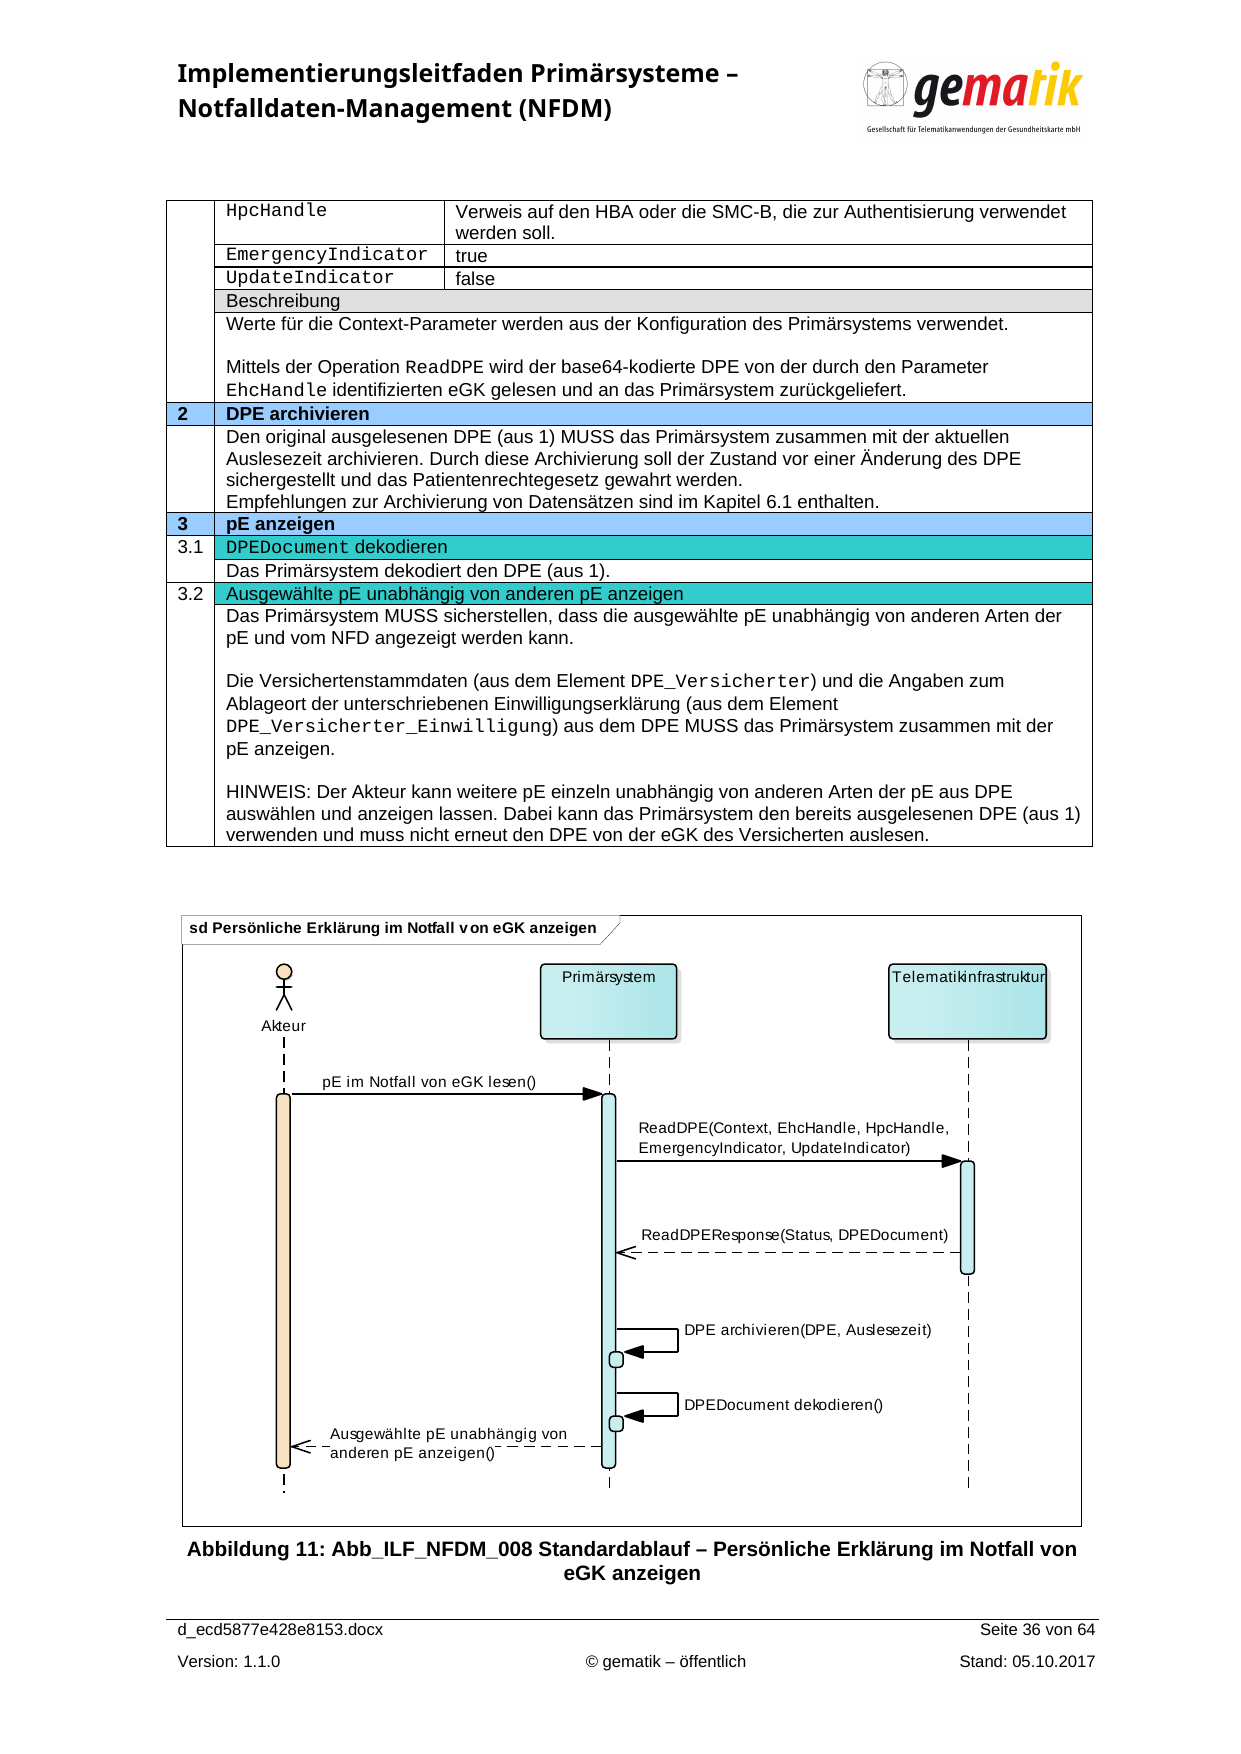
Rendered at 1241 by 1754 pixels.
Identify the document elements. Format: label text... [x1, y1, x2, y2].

table_cell EmergencyIndicator [215, 245, 444, 266]
table_cell pE anzeigen [215, 513, 1092, 535]
table_cell true [445, 245, 1092, 266]
table_cell Den original ausgelesenen DPE (aus 1) MUSS das Primärsystem zusammen mit der aktuellen Auslesezeit archivieren. Durch diese Archivierung soll der Zustand vor einer Änderung des DPE sichergestellt und das Patientenrechtegesetz gewahrt werden. Empfehlungen zur Archivierung von Datensätzen sind im Kapitel 6.1 enthalten. [215, 426, 1092, 512]
table_cell Das Primärsystem MUSS sicherstellen, dass die ausgewählte pE unabhängig von anderen Arten der pE und vom NFD angezeigt werden kann. Die Versichertenstammdaten (aus dem Element DPE_Versicherter) und die Angaben zum Ablageort der unterschriebenen Einwilligungserklärung (aus dem Element DPE_Versicherter_Einwilligung) aus dem DPE MUSS das Primärsystem zusammen mit der pE anzeigen. HINWEIS: Der Akteur kann weitere pE einzeln unabhängig von anderen Arten der pE aus DPE auswählen und anzeigen lassen. Dabei kann das Primärsystem den bereits ausgelesenen DPE (aus 1) verwenden und muss nicht erneut den DPE von der eGK des Versicherten auslesen. [215, 605, 1092, 846]
picture [854, 56, 1086, 143]
table_cell Verweis auf den HBA oder die SMC-B, die zur Authentisierung verwendet werden soll. [445, 201, 1092, 244]
table_cell false [445, 268, 1092, 289]
table_cell 3 [167, 513, 214, 535]
table_cell 3.2 [167, 583, 214, 846]
text Abbildung 11: Abb_ILF_NFDM_008 Standardablauf – Persönliche Erklärung im Notfall von eGK anzeigen [177, 1537, 1087, 1585]
table_cell HpcHandle [215, 201, 444, 244]
table_cell Werte für die Context-Parameter werden aus der Konfiguration des Primärsystems verwendet. Mittels der Operation ReadDPE wird der base64-kodierte DPE von der durch den Parameter EhcHandle identifizierten eGK gelesen und an das Primärsystem zurückgeliefert. [215, 313, 1092, 402]
table_cell Beschreibung [215, 290, 1092, 312]
table_cell DPEDocument dekodieren [215, 536, 1092, 559]
table_cell 3.1 [167, 536, 214, 582]
table_cell Das Primärsystem dekodiert den DPE (aus 1). [215, 560, 1092, 582]
table_cell 2 [167, 403, 214, 425]
table_cell [167, 426, 214, 512]
table_cell DPE archivieren [215, 403, 1092, 425]
table_cell UpdateIndicator [215, 268, 444, 289]
table_cell Ausgewählte pE unabhängig von anderen pE anzeigen [215, 583, 1092, 604]
